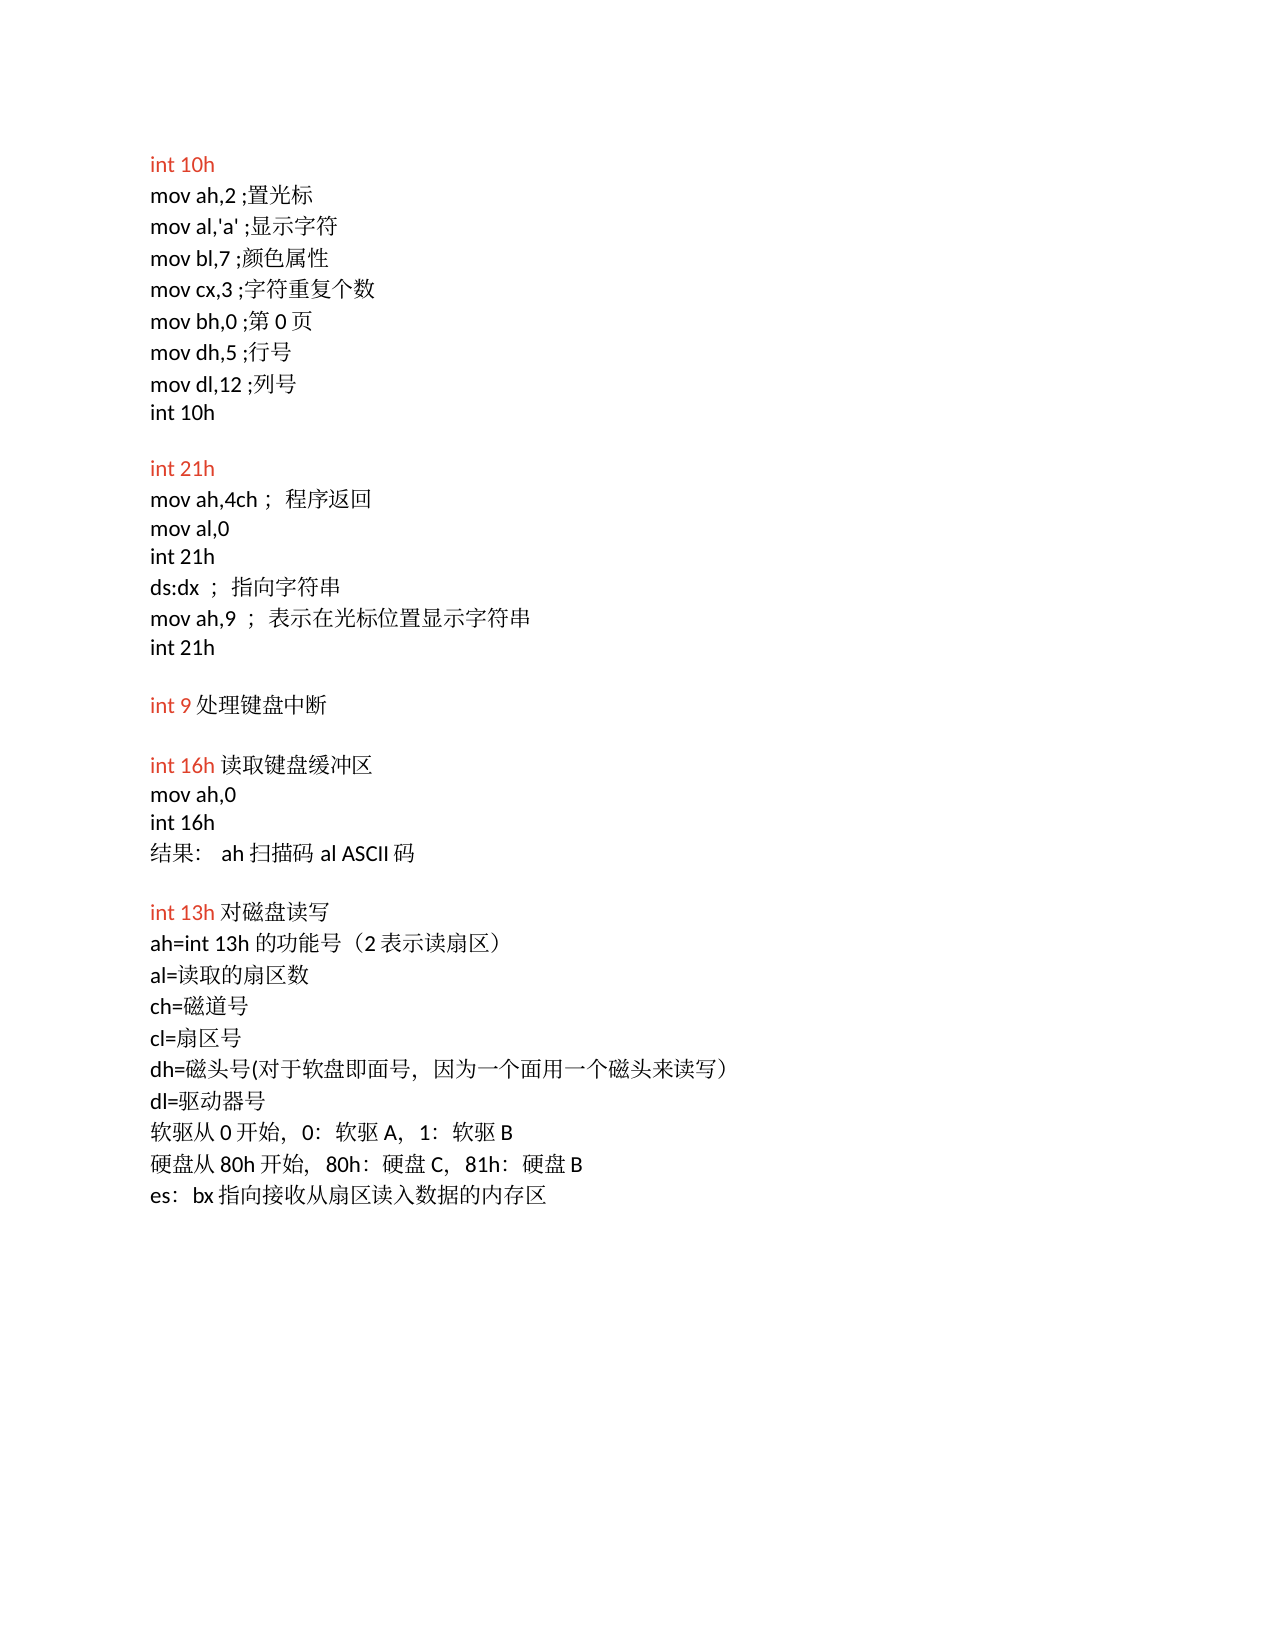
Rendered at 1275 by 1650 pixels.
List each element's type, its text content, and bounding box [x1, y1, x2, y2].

text int 10h [150, 150, 1125, 178]
text ch=磁道号 [150, 989, 1125, 1021]
text mov ah,2 ;置光标 [150, 178, 1125, 209]
text mov dh,5 ;行号 [150, 335, 1125, 367]
text ah=int 13h 的功能号（2表示读扇区） [150, 927, 1125, 958]
text dh=磁头号(对于软盘即面号，因为一个面用一个磁头来读写） [150, 1052, 1125, 1084]
text 硬盘从80h开始，80h：硬盘C，81h：硬盘B [150, 1147, 1125, 1178]
text 结果： ah扫描码 al ASCII码 [150, 836, 1125, 867]
text int 13h 对磁盘读写 [150, 895, 1125, 927]
text mov cx,3 ;字符重复个数 [150, 272, 1125, 304]
text es：bx指向接收从扇区读入数据的内存区 [150, 1178, 1125, 1210]
text ds:dx ；指向字符串 [150, 570, 1125, 601]
text mov dl,12 ;列号 [150, 367, 1125, 398]
text int 21h [150, 542, 1125, 570]
text mov bh,0 ;第0页 [150, 304, 1125, 335]
text mov ah,9 ；表示在光标位置显示字符串 [150, 601, 1125, 633]
text al=读取的扇区数 [150, 958, 1125, 989]
text int 21h [150, 454, 1125, 482]
text mov bl,7 ;颜色属性 [150, 241, 1125, 272]
text int 21h [150, 633, 1125, 661]
text mov al,0 [150, 514, 1125, 542]
text cl=扇区号 [150, 1021, 1125, 1052]
text mov al,'a' ;显示字符 [150, 209, 1125, 241]
text mov ah,0 [150, 780, 1125, 808]
text 软驱从0开始，0：软驱A，1：软驱B [150, 1115, 1125, 1147]
text dl=驱动器号 [150, 1084, 1125, 1115]
text mov ah,4ch ；程序返回 [150, 482, 1125, 514]
text int 9 处理键盘中断 [150, 689, 1125, 720]
text int 10h [150, 398, 1125, 426]
text int 16h 读取键盘缓冲区 [150, 748, 1125, 780]
text int 16h [150, 808, 1125, 836]
